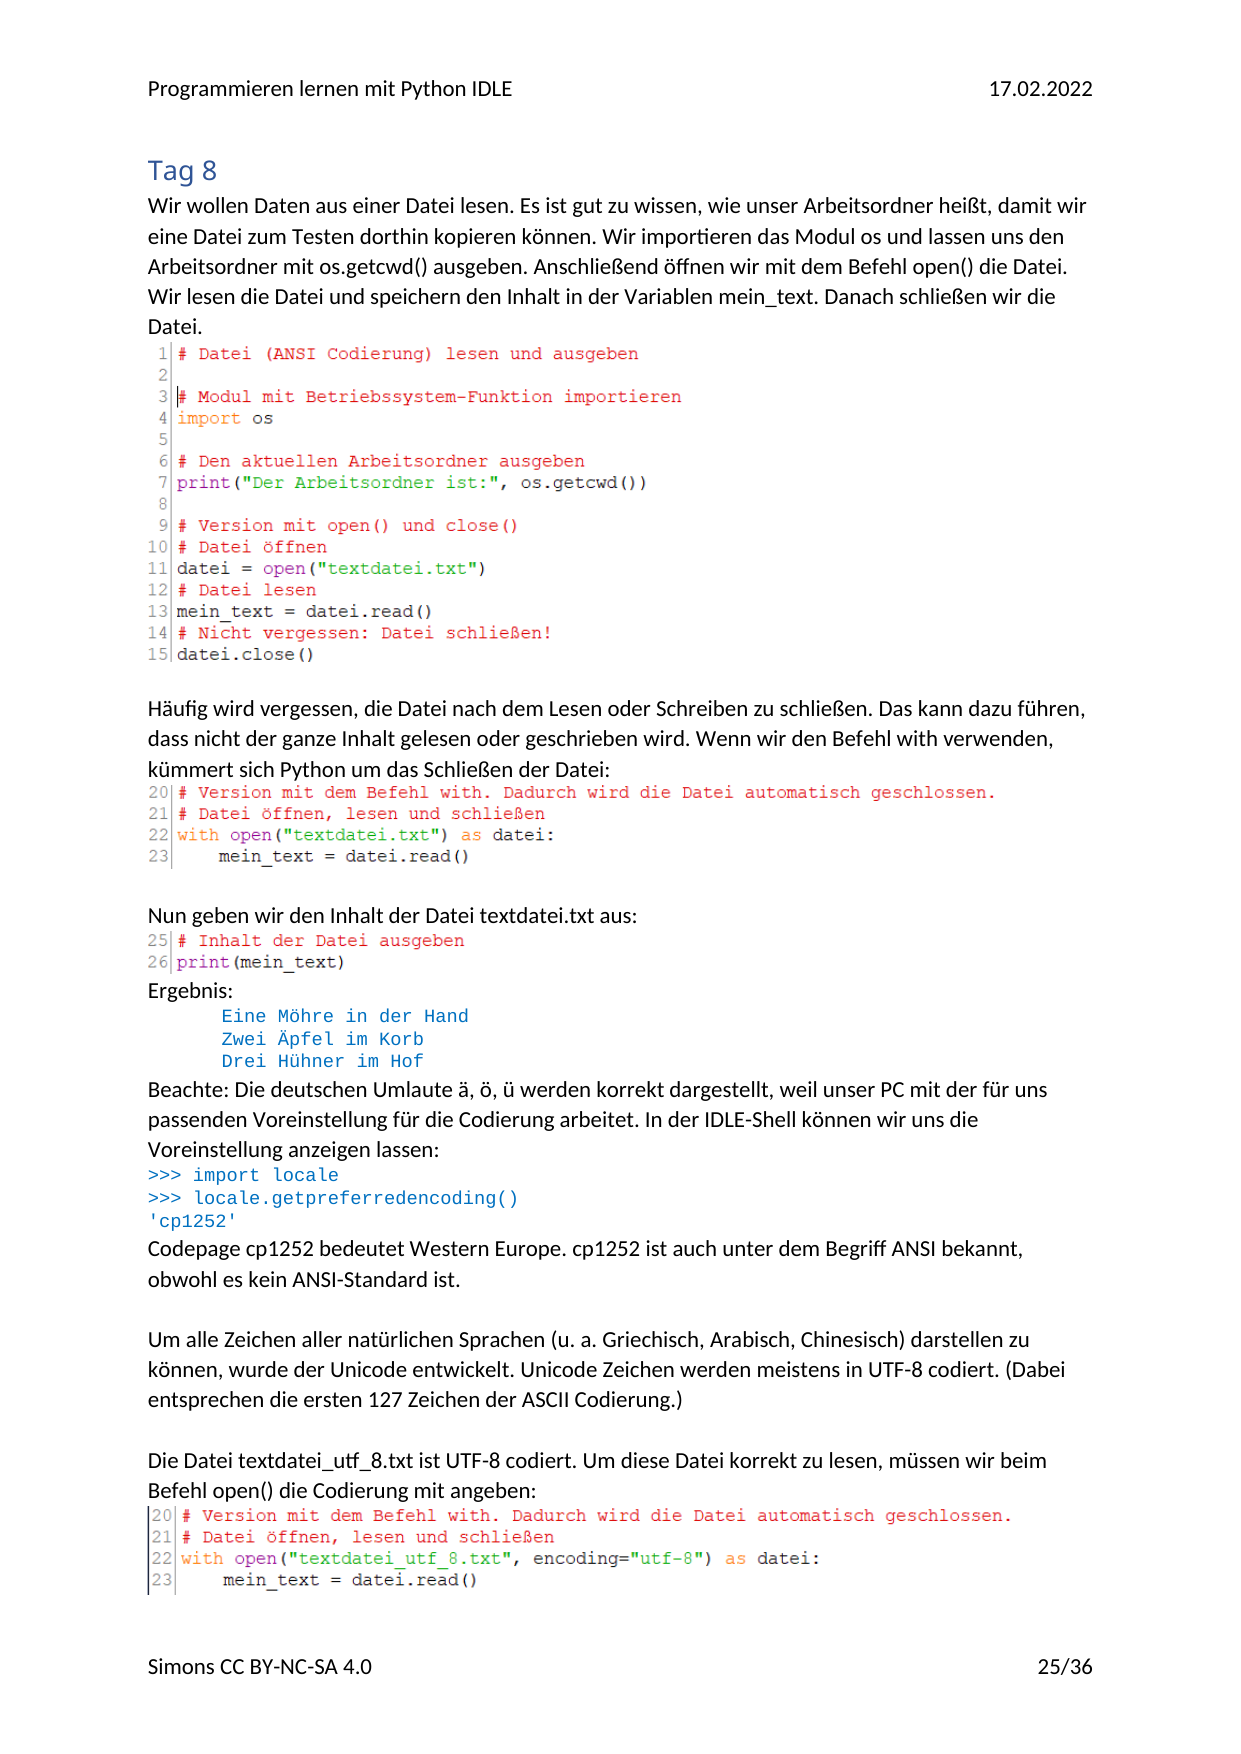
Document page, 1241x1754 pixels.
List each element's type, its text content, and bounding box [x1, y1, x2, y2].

text Wir wollen Daten aus einer Datei lesen. Es ist gut zu wissen, wie unser Arbeitsordner heißt, damit wir eine Datei zum Testen dorthin kopieren können. Wir importieren das Modul os und lassen uns den Arbeitsordner mit os.getcwd() ausgeben. Anschließend öffnen wir mit dem Befehl open() die Datei. Wir lesen die Datei und speichern den Inhalt in der Variablen mein_text. Danach schließen wir die Datei. [148, 192, 1092, 341]
text Die Datei textdatei_utf_8.txt ist UTF-8 codiert. Um diese Datei korrekt zu lesen, müssen wir beim Befehl open() die Codierung mit angeben: [148, 1446, 1092, 1504]
picture [147, 785, 1014, 869]
text Drei Hühner im Hof [221, 1052, 1092, 1073]
text Häufig wird vergessen, die Datei nach dem Lesen oder Schreiben zu schließen. Das kann dazu führen, dass nicht der ganze Inhalt gelesen oder geschrieben wird. Wenn wir den Befehl with verwenden, kümmert sich Python um das Schließen der Datei: [148, 694, 1092, 783]
text Eine Möhre in der Hand [221, 1006, 1092, 1028]
picture [147, 931, 501, 974]
text >>> locale.getpreferredencoding() [148, 1189, 1092, 1210]
text 'cp1252' [148, 1212, 1092, 1233]
text Um alle Zeichen aller natürlichen Sprachen (u. a. Griechisch, Arabisch, Chinesisch) darstellen zu können, wurde der Unicode entwickelt. Unicode Zeichen werden meistens in UTF-8 codiert. (Dabei entsprechen die ersten 127 Zeichen der ASCII Codierung.) [148, 1325, 1092, 1413]
text Ergebnis: [148, 976, 1092, 1004]
picture [147, 342, 728, 662]
text Beachte: Die deutschen Umlaute ä, ö, ü werden korrekt dargestellt, weil unser PC mit der für uns passenden Voreinstellung für die Codierung arbeitet. In der IDLE-Shell können wir uns die Voreinstellung anzeigen lassen: [148, 1075, 1092, 1163]
text >>> import locale [148, 1166, 1092, 1187]
picture [147, 1506, 1021, 1595]
text Nun geben wir den Inhalt der Datei textdatei.txt aus: [148, 901, 1092, 929]
subtitle Tag 8 [148, 152, 1092, 189]
text Zwei Äpfel im Korb [221, 1029, 1092, 1051]
text Codepage cp1252 bedeutet Western Europe. cp1252 ist auch unter dem Begriff ANSI bekannt, obwohl es kein ANSI-Standard ist. [148, 1234, 1092, 1293]
